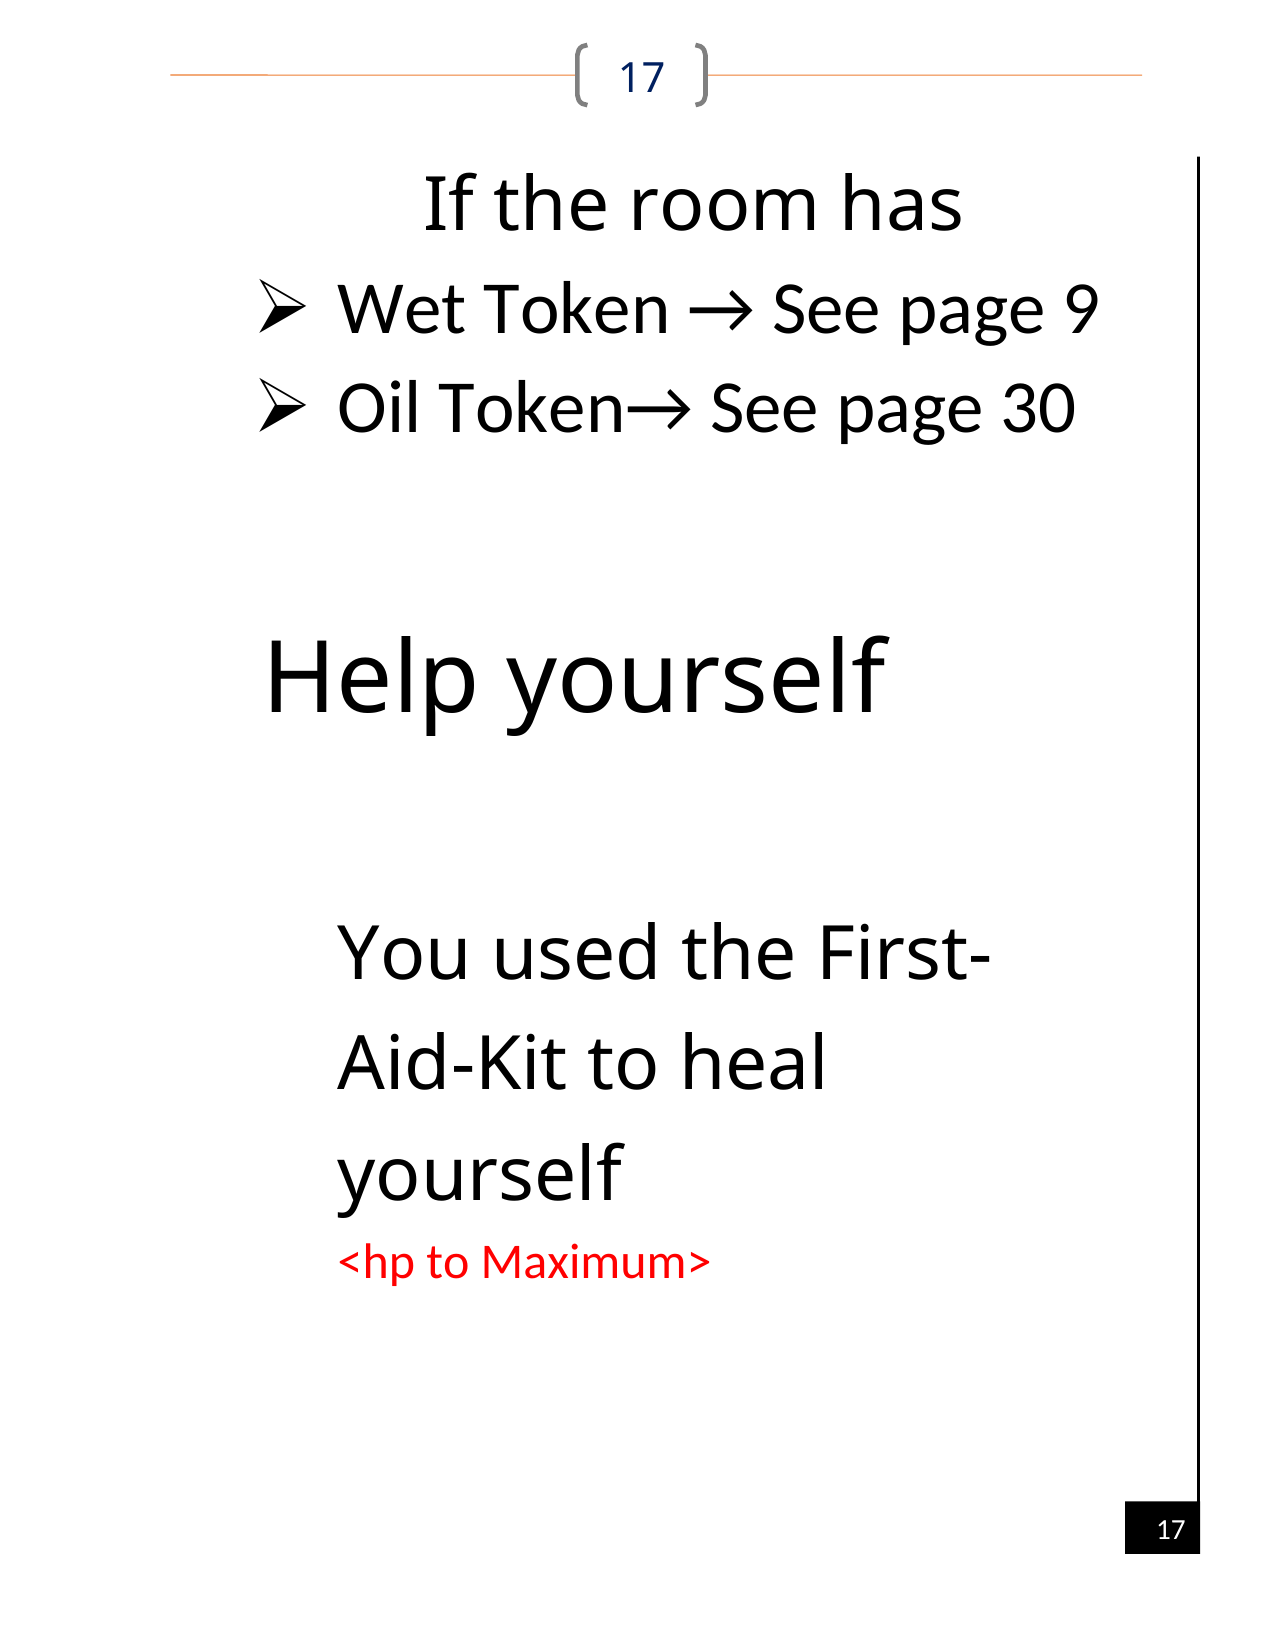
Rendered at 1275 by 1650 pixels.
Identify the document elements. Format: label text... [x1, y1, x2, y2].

list If the room has [262, 150, 1125, 252]
list Help yourself [262, 605, 1125, 741]
list <hp to Maximum> [337, 1230, 1125, 1291]
list You used the First-Aid-Kit to heal yourself [337, 899, 1125, 1222]
list Wet Token → See page 9 [253, 260, 1125, 352]
list Oil Token→ See page 30 [253, 359, 1125, 451]
